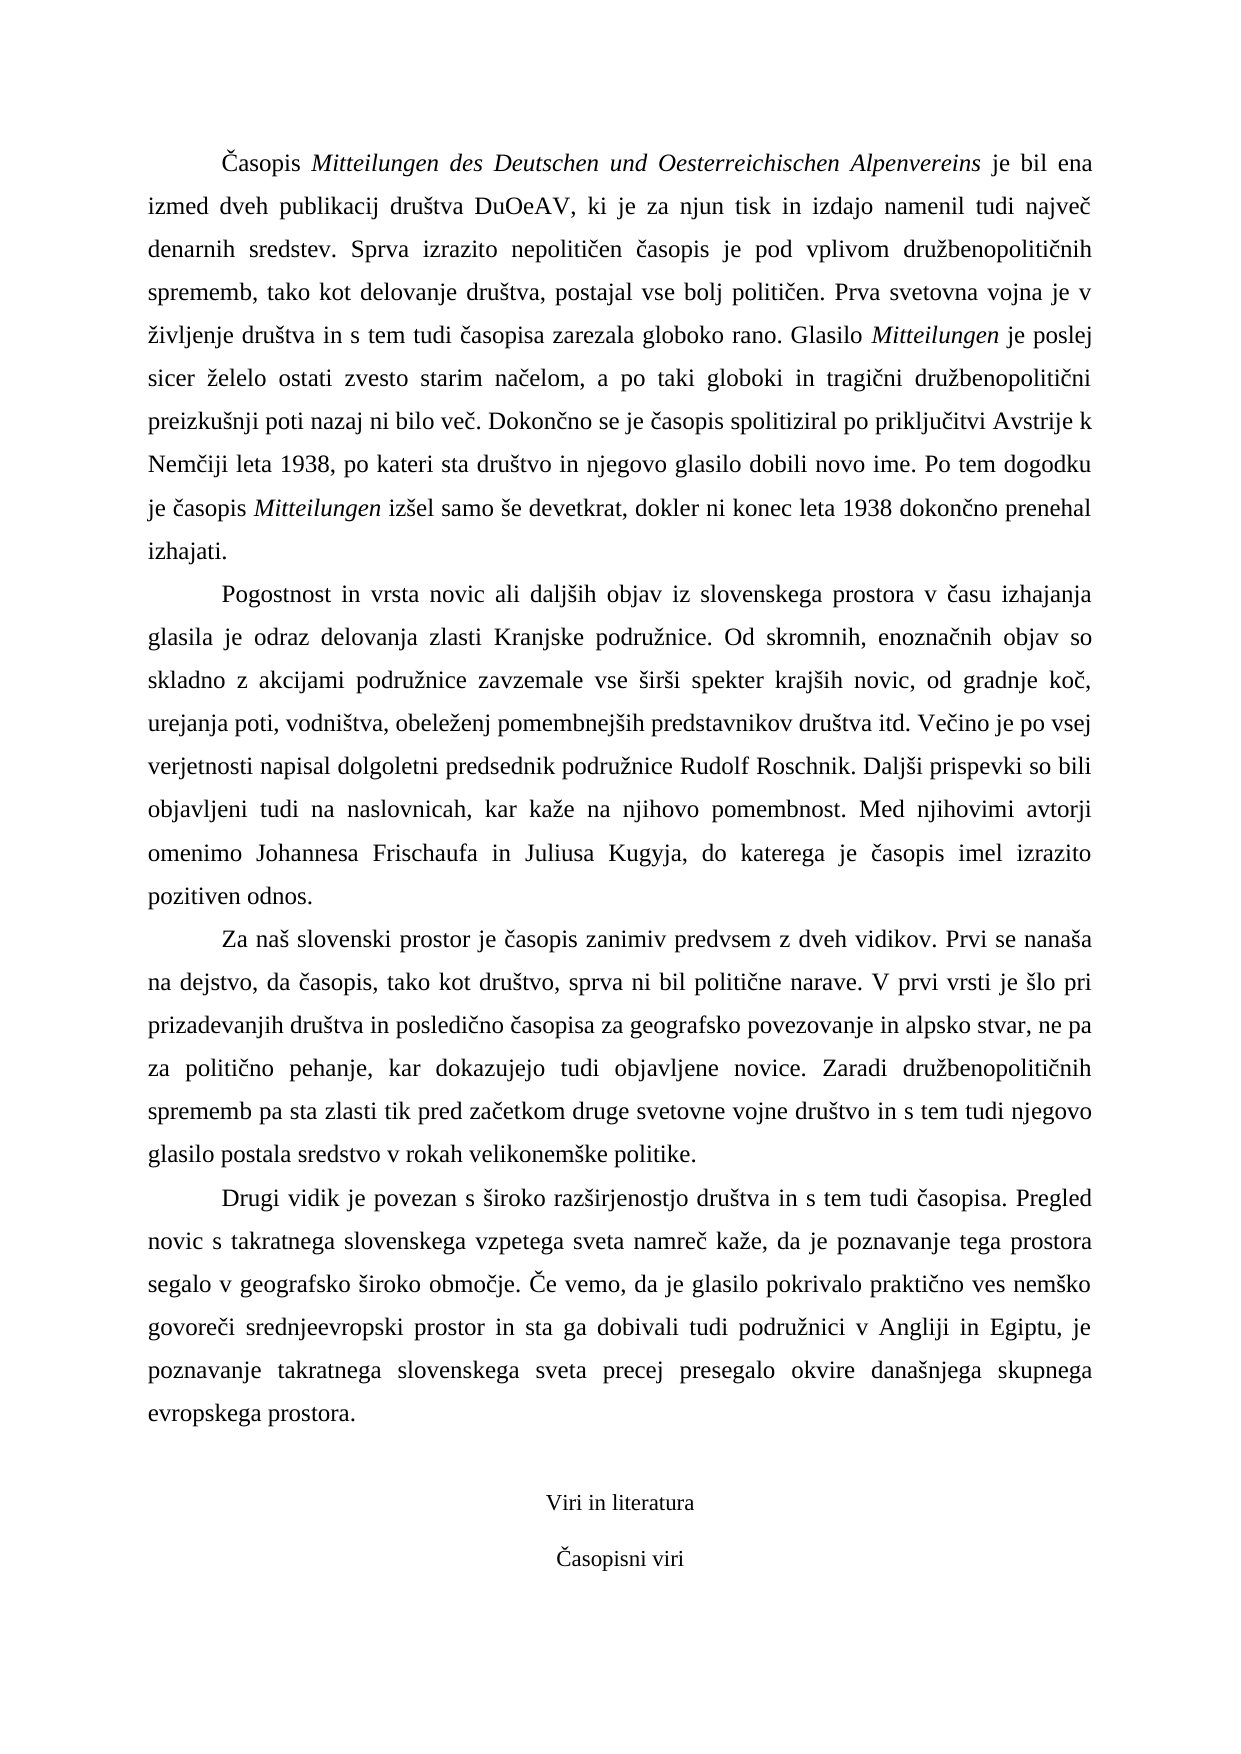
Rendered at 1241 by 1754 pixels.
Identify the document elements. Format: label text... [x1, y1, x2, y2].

text Za naš slovenski prostor je časopis zanimiv predvsem z dveh vidikov. Prvi se nanaša na dejstvo, da časopis, tako kot društvo, sprva ni bil politične narave. V prvi vrsti je šlo pri prizadevanjih društva in posledično časopisa za geografsko povezovanje in alpsko stvar, ne pa za politično pehanje, kar dokazujejo tudi objavljene novice. Zaradi družbenopolitičnih sprememb pa sta zlasti tik pred začetkom druge svetovne vojne društvo in s tem tudi njegovo glasilo postala sredstvo v rokah velikonemške politike. [148, 924, 1093, 1168]
text Časopisni viri [148, 1545, 1093, 1572]
text Drugi vidik je povezan s široko razširjenostjo društva in s tem tudi časopisa. Pregled novic s takratnega slovenskega vzpetega sveta namreč kaže, da je poznavanje tega prostora segalo v geografsko široko območje. Če vemo, da je glasilo pokrivalo praktično ves nemško govoreči srednjeevropski prostor in sta ga dobivali tudi podružnici v Angliji in Egiptu, je poznavanje takratnega slovenskega sveta precej presegalo okvire današnjega skupnega evropskega prostora. [148, 1183, 1093, 1427]
text Pogostnost in vrsta novic ali daljših objav iz slovenskega prostora v času izhajanja glasila je odraz delovanja zlasti Kranjske podružnice. Od skromnih, enoznačnih objav so skladno z akcijami podružnice zavzemale vse širši spekter krajših novic, od gradnje koč, urejanja poti, vodništva, obeleženj pomembnejših predstavnikov društva itd. Večino je po vsej verjetnosti napisal dolgoletni predsednik podružnice Rudolf Roschnik. Daljši prispevki so bili objavljeni tudi na naslovnicah, kar kaže na njihovo pomembnost. Med njihovimi avtorji omenimo Johannesa Frischaufa in Juliusa Kugyja, do katerega je časopis imel izrazito pozitiven odnos. [148, 579, 1093, 909]
text Viri in literatura [148, 1489, 1093, 1515]
text Časopis Mitteilungen des Deutschen und Oesterreichischen Alpenvereins je bil ena izmed dveh publikacij društva DuOeAV, ki je za njun tisk in izdajo namenil tudi največ denarnih sredstev. Sprva izrazito nepolitičen časopis je pod vplivom družbenopolitičnih sprememb, tako kot delovanje društva, postajal vse bolj političen. Prva svetovna vojna je v življenje društva in s tem tudi časopisa zarezala globoko rano. Glasilo Mitteilungen je poslej sicer želelo ostati zvesto starim načelom, a po taki globoki in tragični družbenopolitični preizkušnji poti nazaj ni bilo več. Dokončno se je časopis spolitiziral po priključitvi Avstrije k Nemčiji leta 1938, po kateri sta društvo in njegovo glasilo dobili novo ime. Po tem dogodku je časopis Mitteilungen izšel samo še devetkrat, dokler ni konec leta 1938 dokončno prenehal izhajati. [148, 148, 1093, 564]
